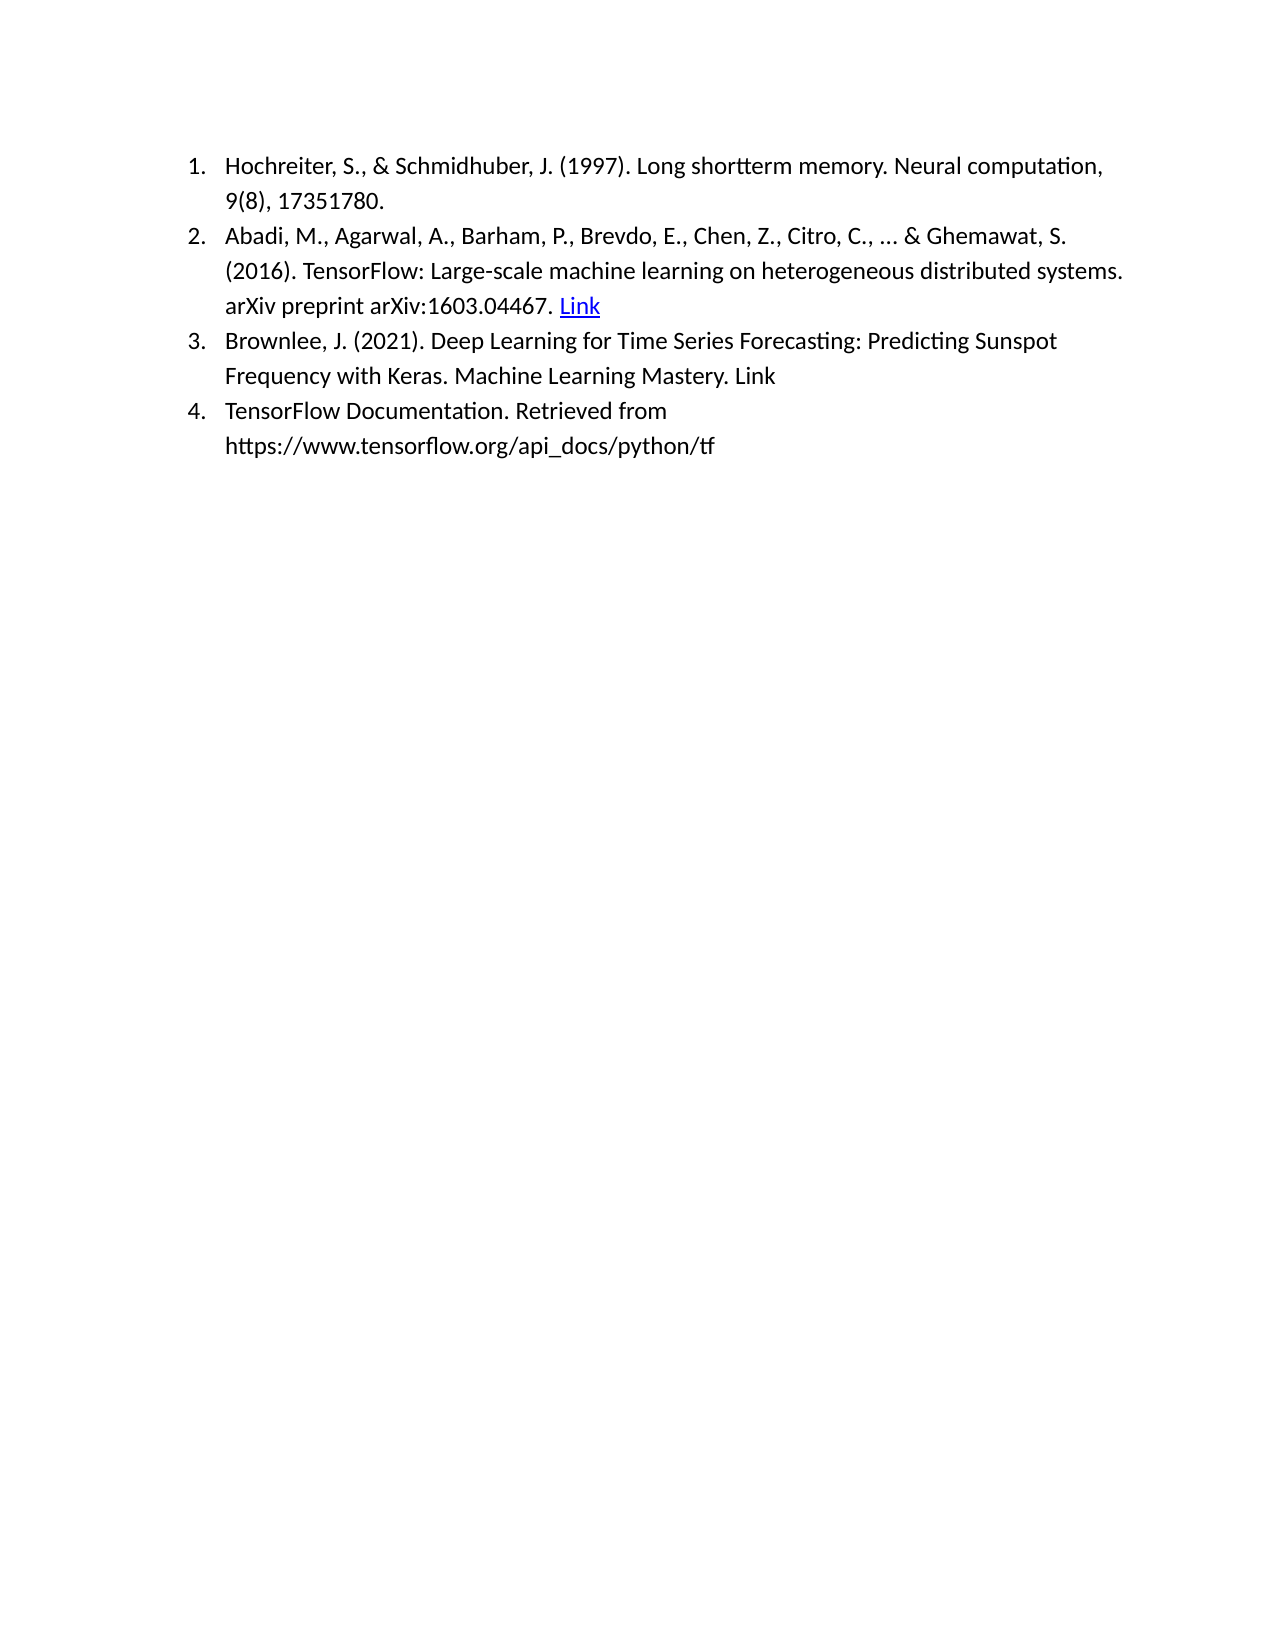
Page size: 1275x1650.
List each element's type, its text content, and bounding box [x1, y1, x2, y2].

list Brownlee, J. (2021). Deep Learning for Time Series Forecasting: Predicting Sunspot Frequency with Keras. Machine Learning Mastery. Link [187, 325, 1125, 391]
list Hochreiter, S., & Schmidhuber, J. (1997). Long shortterm memory. Neural computation, 9(8), 17351780. [187, 150, 1125, 216]
list TensorFlow Documentation. Retrieved from https://www.tensorflow.org/api_docs/python/tf [187, 395, 1125, 461]
list Abadi, M., Agarwal, A., Barham, P., Brevdo, E., Chen, Z., Citro, C., ... & Ghemawat, S. (2016). TensorFlow: Large-scale machine learning on heterogeneous distributed systems. arXiv preprint arXiv:1603.04467. Link [187, 220, 1125, 321]
